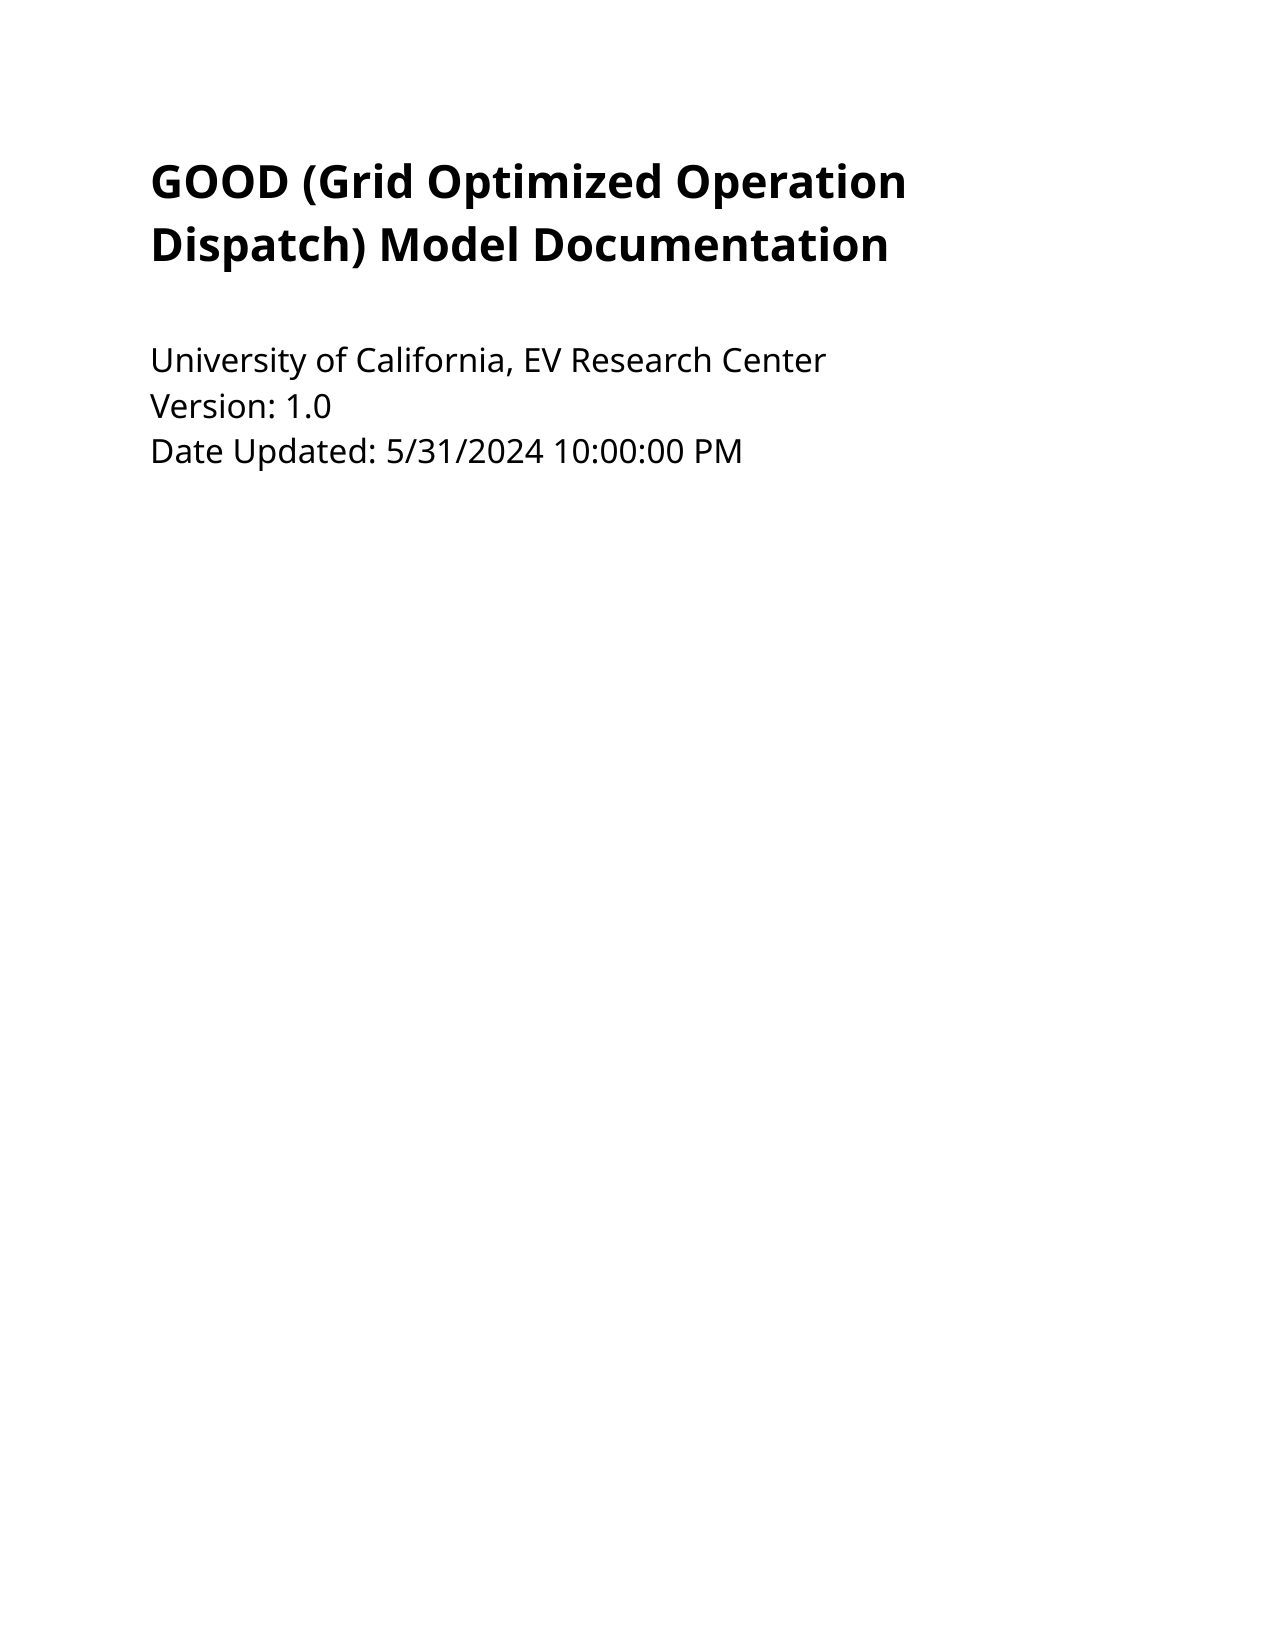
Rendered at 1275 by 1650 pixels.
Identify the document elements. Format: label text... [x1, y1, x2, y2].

text Date Updated: 5/29/24 2:27:00 PM [150, 428, 1125, 473]
text GOOD (Grid Optimized Operation Dispatch) Model Documentation [150, 150, 1125, 275]
text University of California, EV Research Center [150, 337, 1125, 383]
text Version: 1.0 [150, 383, 1125, 428]
